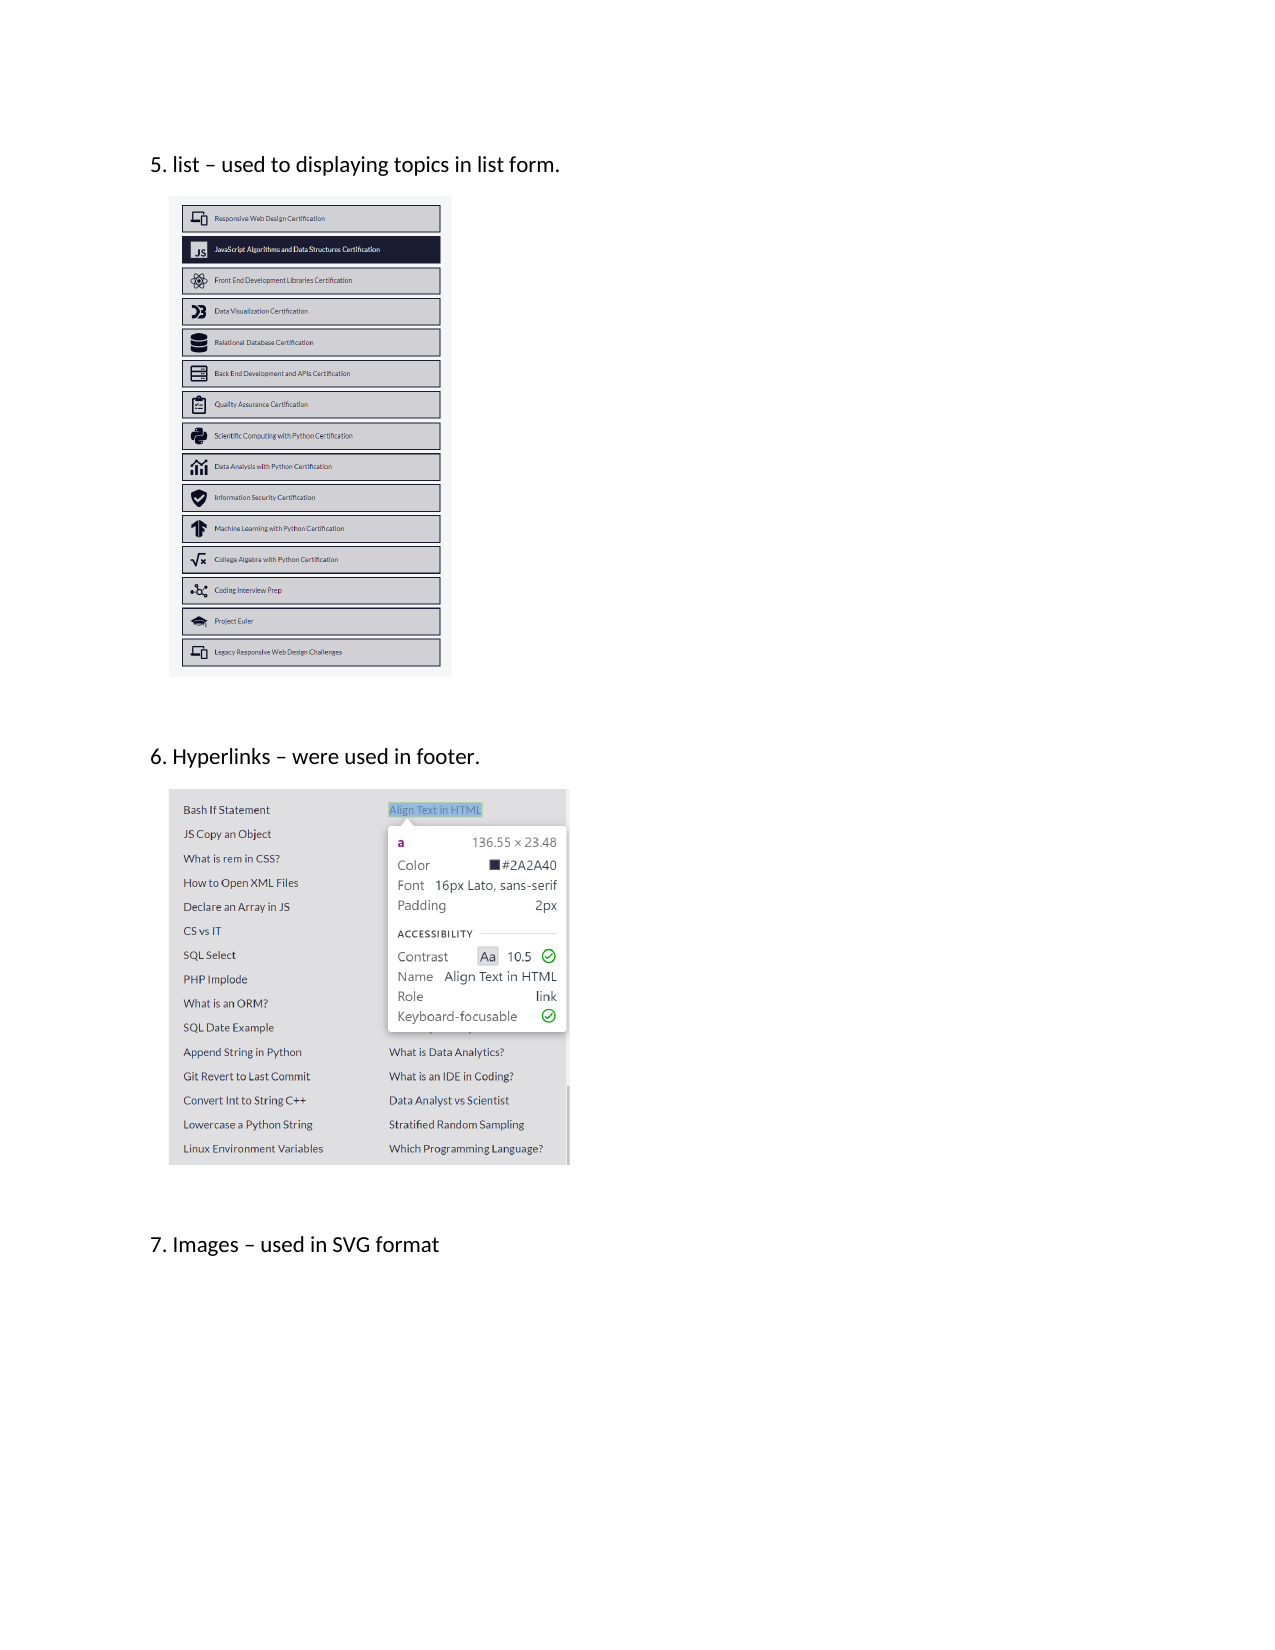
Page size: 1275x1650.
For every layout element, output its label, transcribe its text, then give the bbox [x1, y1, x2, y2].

text 7. Images – used in SVG format [150, 1230, 1125, 1258]
text 5. list – used to displaying topics in list form. [150, 150, 1125, 178]
text 6. Hyperlinks – were used in footer. [150, 742, 1125, 770]
